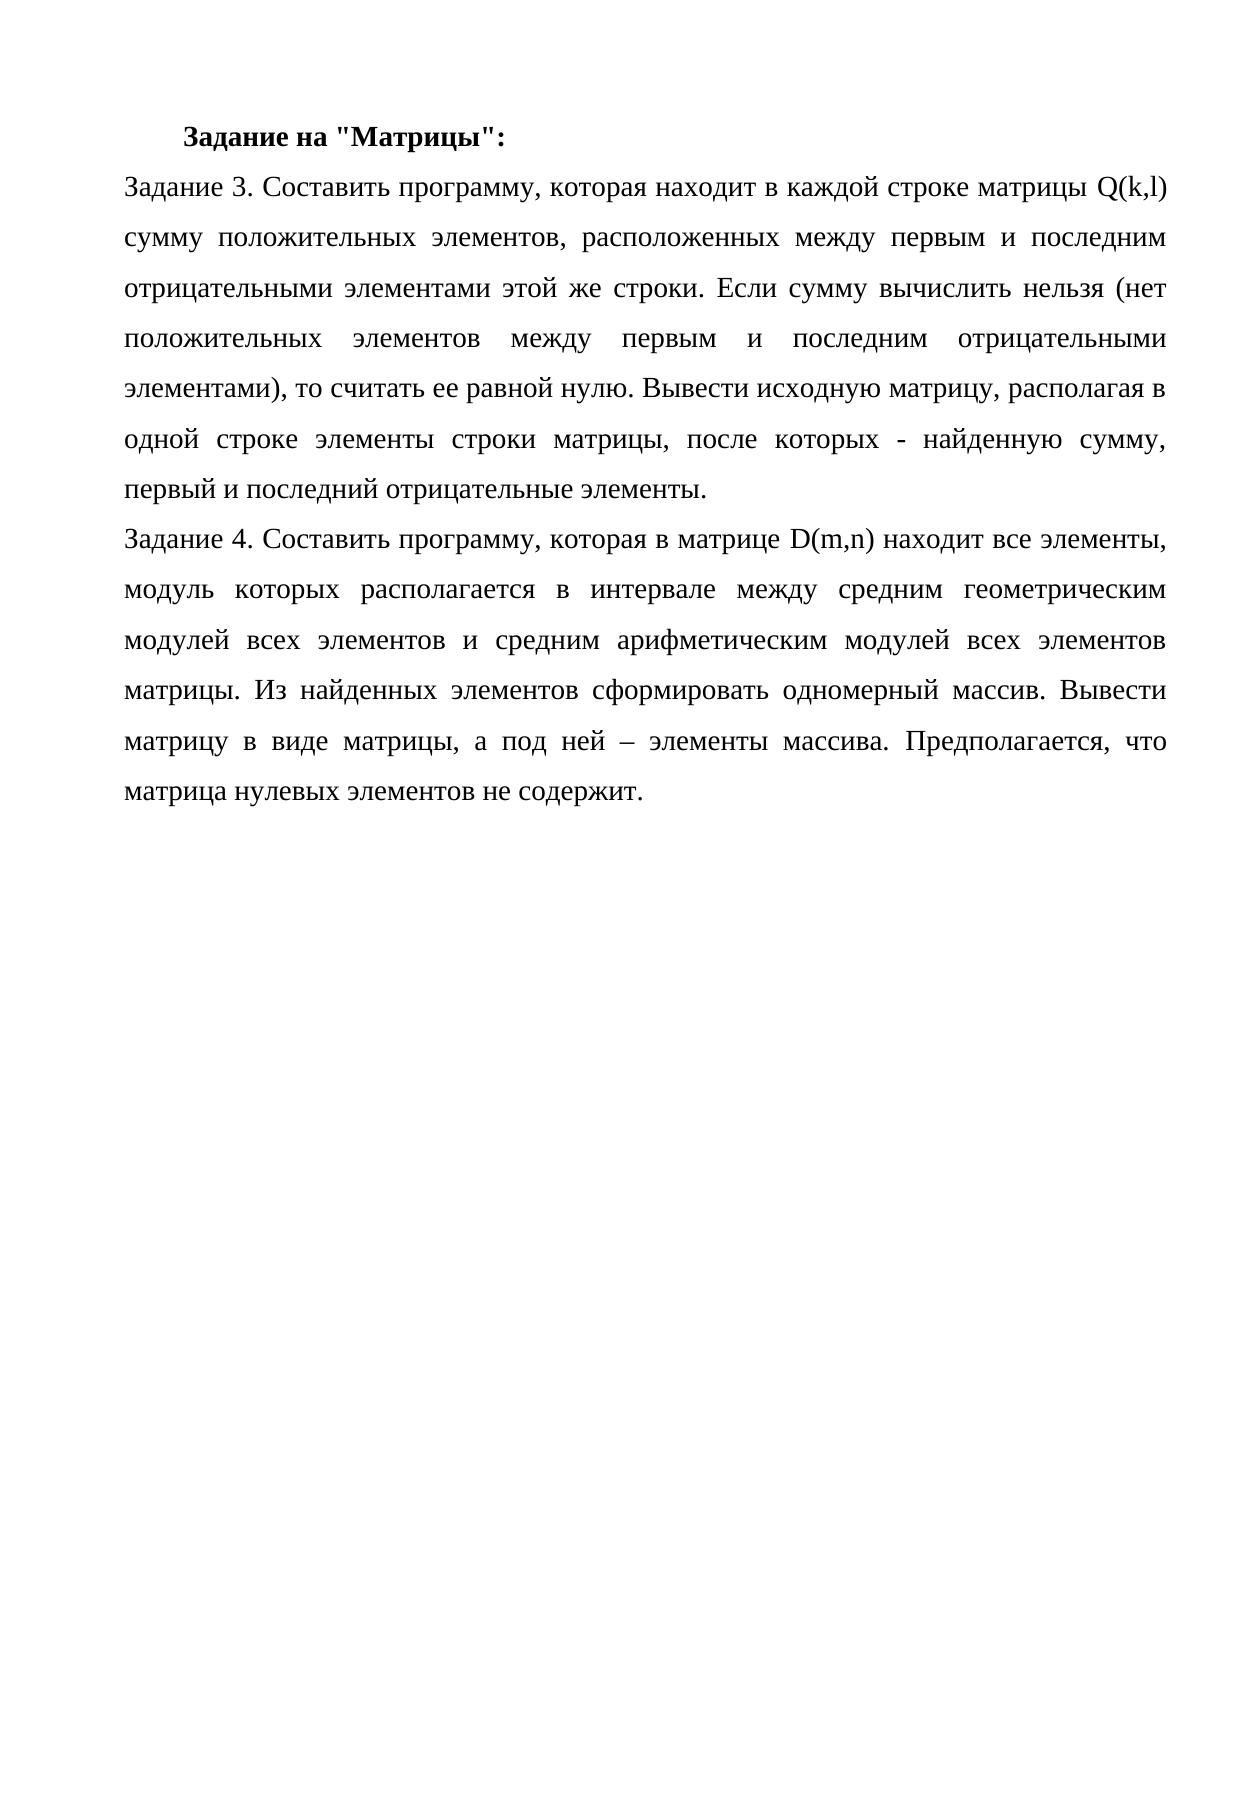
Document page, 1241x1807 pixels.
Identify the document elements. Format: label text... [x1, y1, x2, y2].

text Задание 3. Составить программу, которая находит в каждой строке матрицы Q(k,l) сумму положительных элементов, расположенных между первым и последним отрицательными элементами этой же строки. Если сумму вычислить нельзя (нет положительных элементов между первым и последним отрицательными элементами), то считать ее равной нулю. Вывести исходную матрицу, располагая в одной строке элементы строки матрицы, после которых - найденную сумму, первый и последний отрицательные элементы. [124, 169, 1167, 504]
text Задание на "Матрицы": [124, 119, 1167, 152]
text Задание 4. Составить программу, которая в матрице D(m,n) находит все элементы, модуль которых располагается в интервале между средним геометрическим модулей всех элементов и средним арифметическим модулей всех элементов матрицы. Из найденных элементов сформировать одномерный массив. Вывести матрицу в виде матрицы, а под ней – элементы массива. Предполагается, что матрица нулевых элементов не содержит. [124, 521, 1167, 806]
